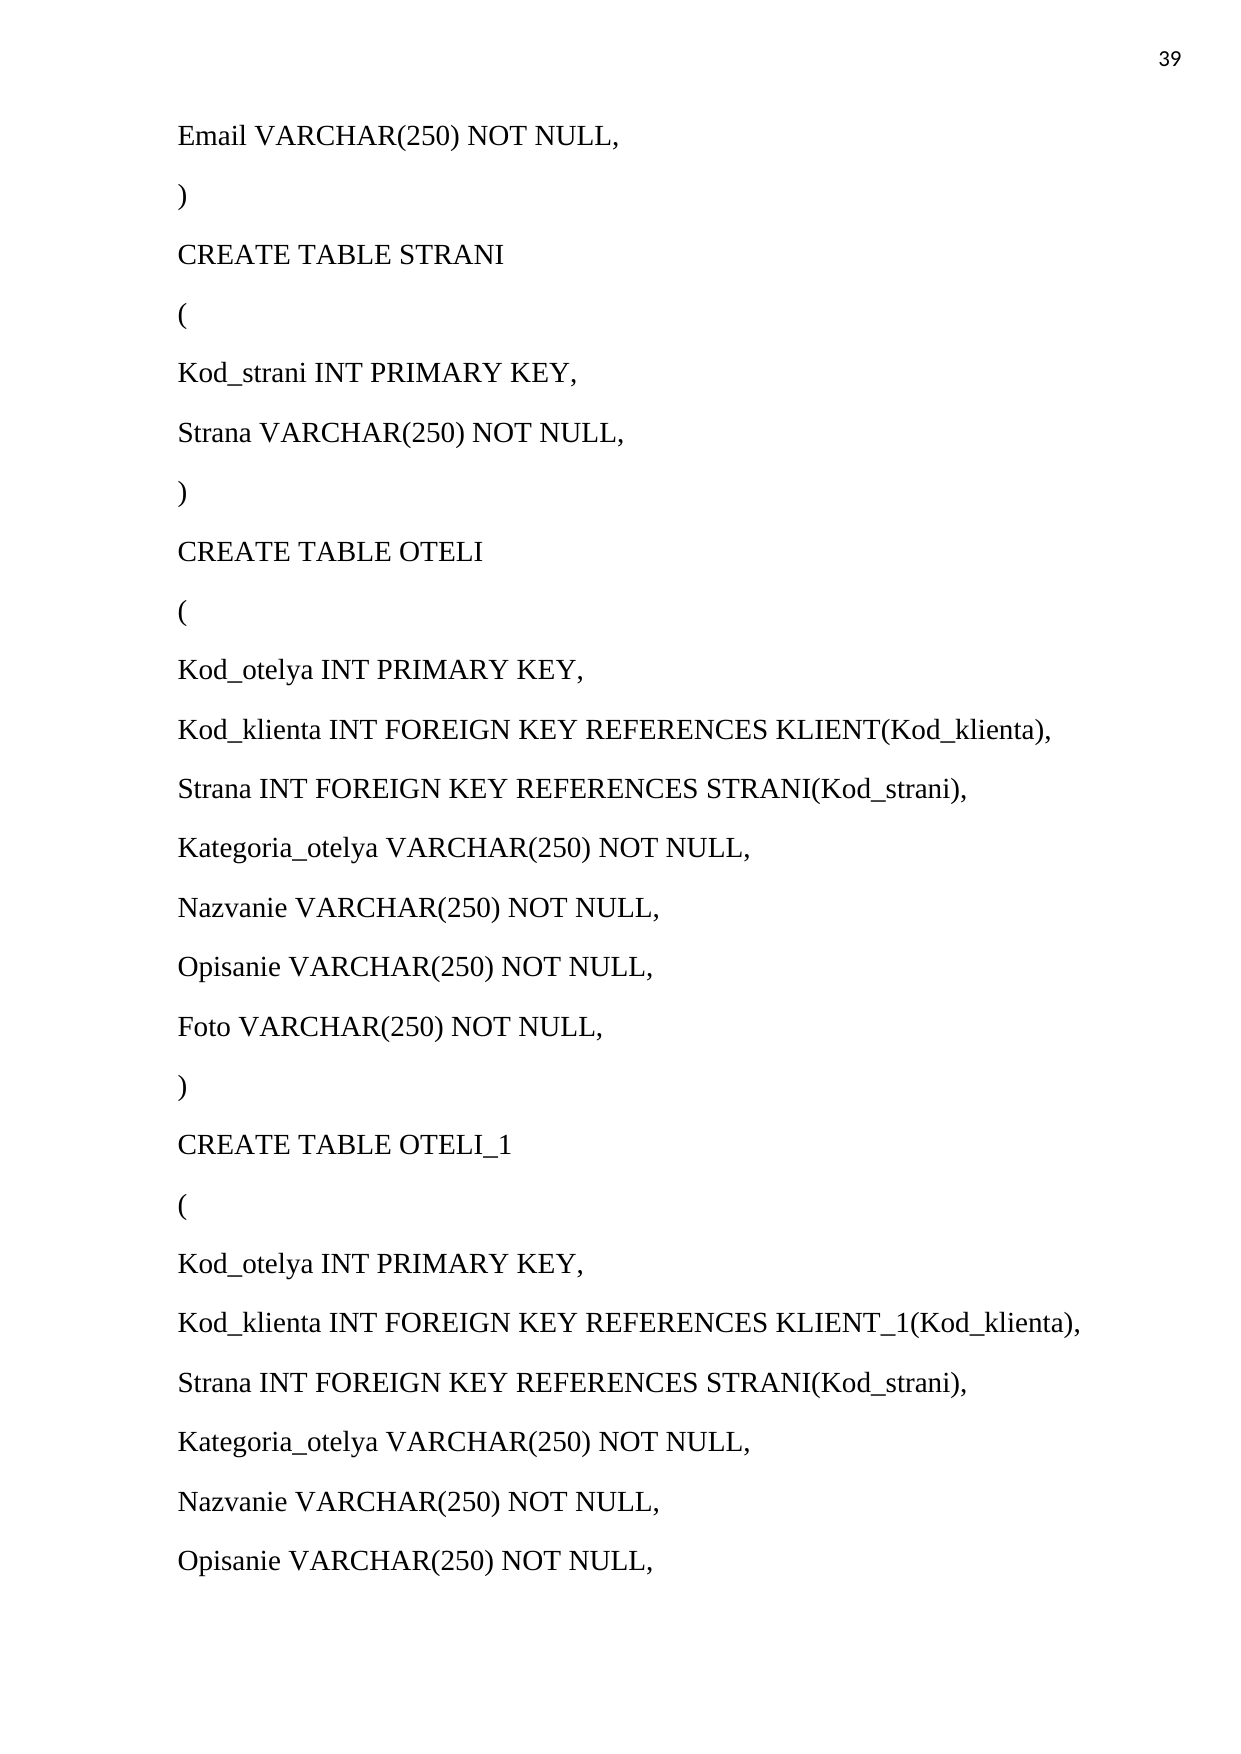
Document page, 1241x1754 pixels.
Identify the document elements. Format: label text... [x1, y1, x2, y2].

text ) [177, 177, 1152, 211]
text CREATE TABLE STRANI [177, 237, 1152, 270]
text Kod_strani INT PRIMARY KEY, [177, 356, 1152, 389]
text Kod_klienta INT FOREIGN KEY REFERENCES KLIENT(Kod_klienta), [177, 712, 1152, 745]
text ) [177, 1068, 1152, 1102]
text Kod_otelya INT PRIMARY KEY, [177, 1246, 1152, 1280]
text Email VARCHAR(250) NOT NULL, [177, 118, 1152, 152]
text CREATE TABLE OTELI_1 [177, 1127, 1152, 1161]
text Kod_klienta INT FOREIGN KEY REFERENCES KLIENT_1(Kod_klienta), [177, 1306, 1152, 1339]
text Foto VARCHAR(250) NOT NULL, [177, 1009, 1152, 1042]
text Kategoria_otelya VARCHAR(250) NOT NULL, [177, 1424, 1152, 1458]
text Kod_otelya INT PRIMARY KEY, [177, 652, 1152, 686]
text ( [177, 593, 1152, 627]
text Kategoria_otelya VARCHAR(250) NOT NULL, [177, 831, 1152, 864]
text Nazvanie VARCHAR(250) NOT NULL, [177, 890, 1152, 923]
text Strana VARCHAR(250) NOT NULL, [177, 415, 1152, 448]
text ( [177, 296, 1152, 330]
text Opisanie VARCHAR(250) NOT NULL, [177, 949, 1152, 983]
text ) [177, 474, 1152, 508]
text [177, 1365, 1152, 1398]
text CREATE TABLE OTELI [177, 534, 1152, 567]
text Nazvanie VARCHAR(250) NOT NULL, [177, 1484, 1152, 1517]
text Strana INT FOREIGN KEY REFERENCES STRANI(Kod_strani), [177, 771, 1152, 805]
text ( [177, 1187, 1152, 1220]
text Opisanie VARCHAR(250) NOT NULL, [177, 1543, 1152, 1577]
